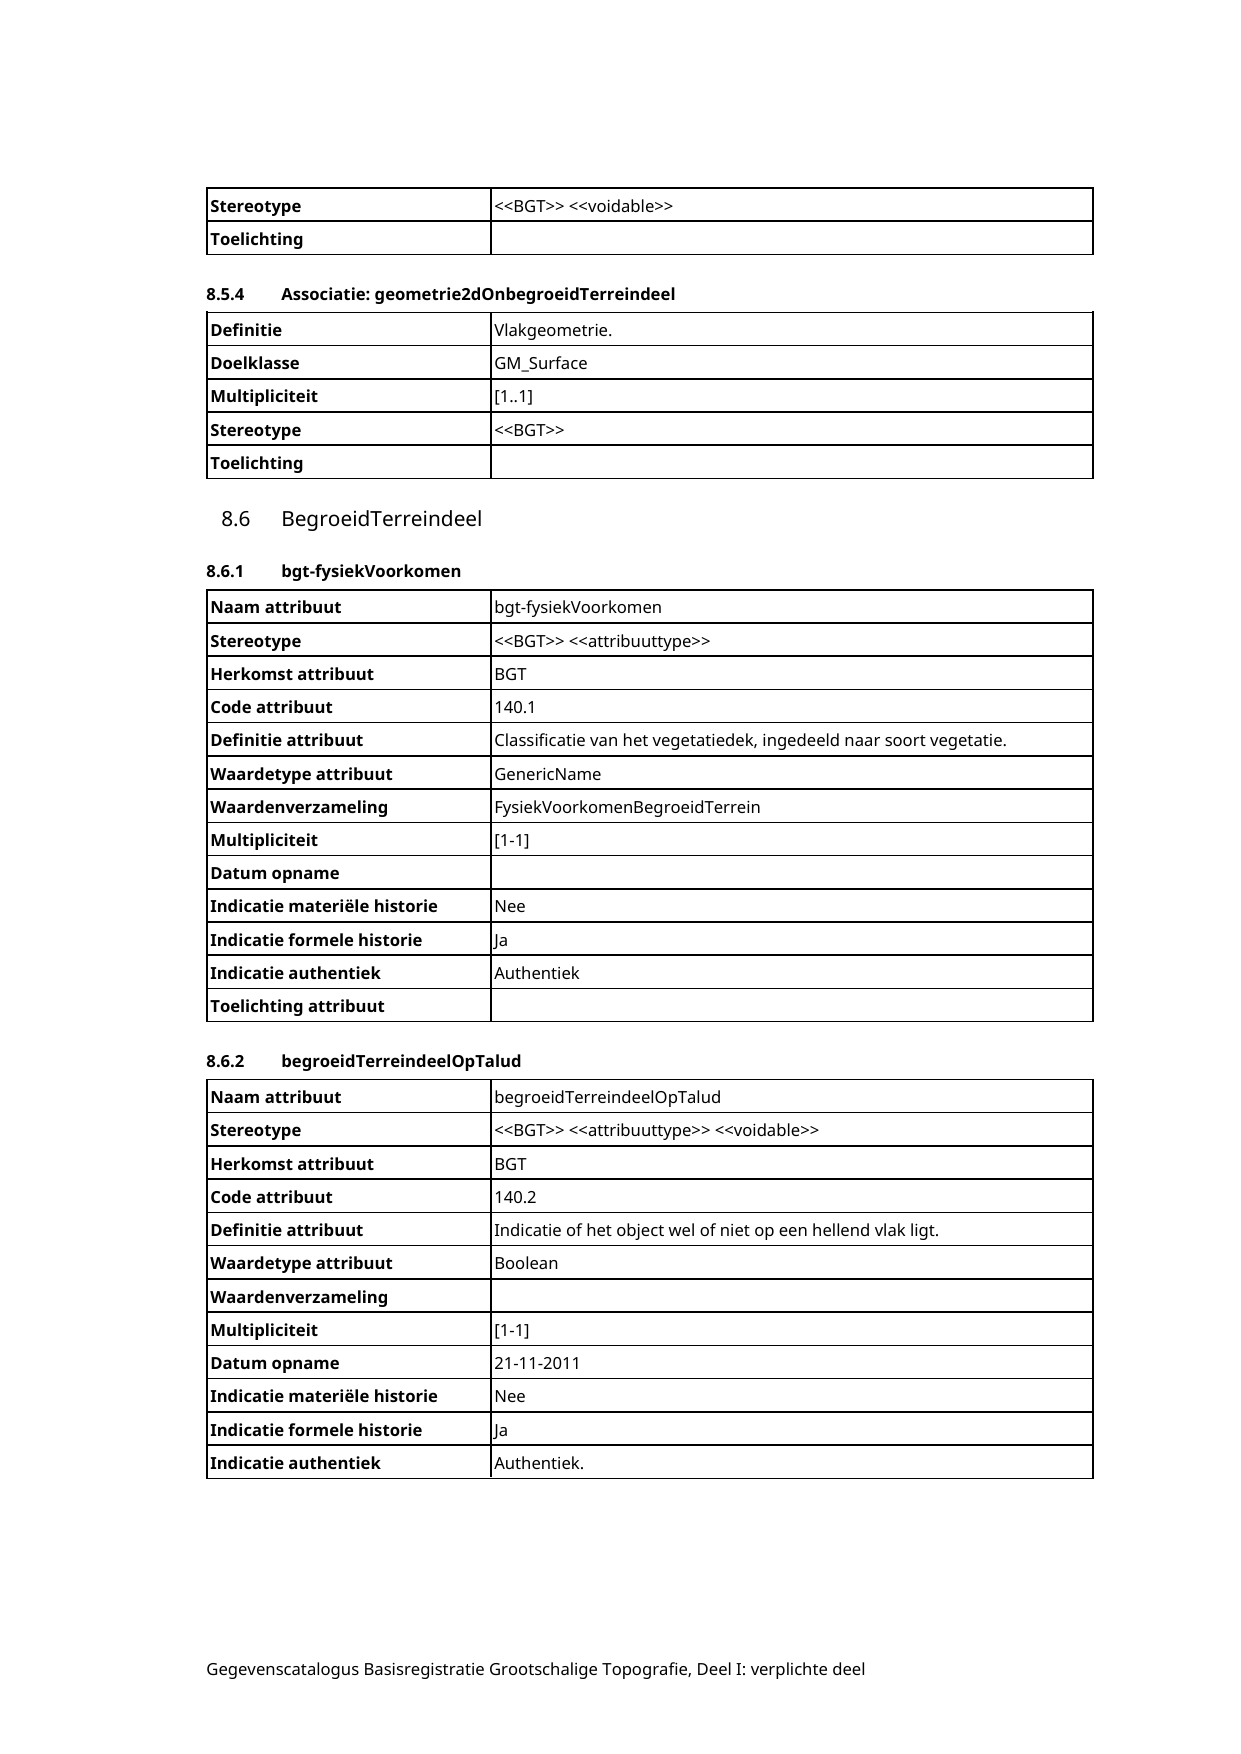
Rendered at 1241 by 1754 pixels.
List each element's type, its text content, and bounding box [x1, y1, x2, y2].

table_cell Ja [492, 923, 1092, 954]
table_cell BGT [492, 657, 1092, 688]
table_cell [1..1] [492, 380, 1092, 411]
table_cell Indicatie authentiek [208, 1446, 490, 1477]
table_header begroeidTerreindeelOpTalud [492, 1080, 1092, 1112]
table_cell Herkomst attribuut [208, 1147, 490, 1178]
table_cell Stereotype [208, 189, 490, 220]
subtitle BegroeidTerreindeel [221, 504, 1033, 533]
table_cell Toelichting [208, 222, 490, 254]
subtitle begroeidTerreindeelOpTalud [206, 1047, 1033, 1072]
table_cell Nee [492, 1379, 1092, 1411]
table_cell Nee [492, 890, 1092, 921]
table_cell Indicatie materiële historie [208, 890, 490, 921]
table_cell Stereotype [208, 413, 490, 444]
subtitle bgt-fysiekVoorkomen [206, 558, 1033, 583]
table_cell FysiekVoorkomenBegroeidTerrein [492, 790, 1092, 821]
table_cell Waardetype attribuut [208, 1246, 490, 1278]
table_cell Waardetype attribuut [208, 757, 490, 788]
table_cell <<BGT>> <<voidable>> [492, 189, 1092, 220]
table_cell Code attribuut [208, 690, 490, 722]
table_cell Authentiek. [492, 1446, 1092, 1477]
table_cell Multipliciteit [208, 380, 490, 411]
table_cell 140.2 [492, 1180, 1092, 1212]
table_cell Indicatie formele historie [208, 923, 490, 954]
table_cell <<BGT>> <<attribuuttype>> <<voidable>> [492, 1113, 1092, 1145]
table_cell Waardenverzameling [208, 790, 490, 821]
table_cell [1-1] [492, 823, 1092, 855]
table_cell Boolean [492, 1246, 1092, 1278]
table_header Naam attribuut [208, 1080, 490, 1112]
table_cell Datum opname [208, 1346, 490, 1378]
table_header Vlakgeometrie. [492, 313, 1092, 345]
table_cell Ja [492, 1413, 1092, 1444]
table_cell Multipliciteit [208, 1313, 490, 1344]
table_cell 21-11-2011 [492, 1346, 1092, 1378]
table_cell Stereotype [208, 1113, 490, 1145]
table_cell Indicatie of het object wel of niet op een hellend vlak ligt. [492, 1213, 1092, 1245]
table_cell Classificatie van het vegetatiedek, ingedeeld naar soort vegetatie. [492, 723, 1092, 755]
table_cell [492, 989, 1092, 1021]
table_cell Indicatie authentiek [208, 956, 490, 988]
table_cell [1-1] [492, 1313, 1092, 1344]
table_cell Definitie attribuut [208, 1213, 490, 1245]
table_cell 140.1 [492, 690, 1092, 722]
table_cell Stereotype [208, 624, 490, 655]
table_cell Indicatie materiële historie [208, 1379, 490, 1411]
table_cell Code attribuut [208, 1180, 490, 1212]
table_cell Datum opname [208, 856, 490, 888]
table_cell GM_Surface [492, 346, 1092, 378]
subtitle Associatie: geometrie2dOnbegroeidTerreindeel [206, 280, 1033, 305]
table_cell <<BGT>> <<attribuuttype>> [492, 624, 1092, 655]
table_header bgt-fysiekVoorkomen [492, 591, 1092, 622]
table_cell [492, 856, 1092, 888]
table_cell Waardenverzameling [208, 1280, 490, 1311]
table_cell Definitie attribuut [208, 723, 490, 755]
table_cell [492, 222, 1092, 254]
table_header Definitie [208, 313, 490, 345]
table_cell Toelichting attribuut [208, 989, 490, 1021]
table_cell GenericName [492, 757, 1092, 788]
table_cell Doelklasse [208, 346, 490, 378]
table_cell [492, 446, 1092, 478]
table_cell <<BGT>> [492, 413, 1092, 444]
table_cell Toelichting [208, 446, 490, 478]
table_cell Authentiek [492, 956, 1092, 988]
table_cell Indicatie formele historie [208, 1413, 490, 1444]
table_cell Multipliciteit [208, 823, 490, 855]
table_cell BGT [492, 1147, 1092, 1178]
table_header Naam attribuut [208, 591, 490, 622]
table_cell [492, 1280, 1092, 1311]
table_cell Herkomst attribuut [208, 657, 490, 688]
